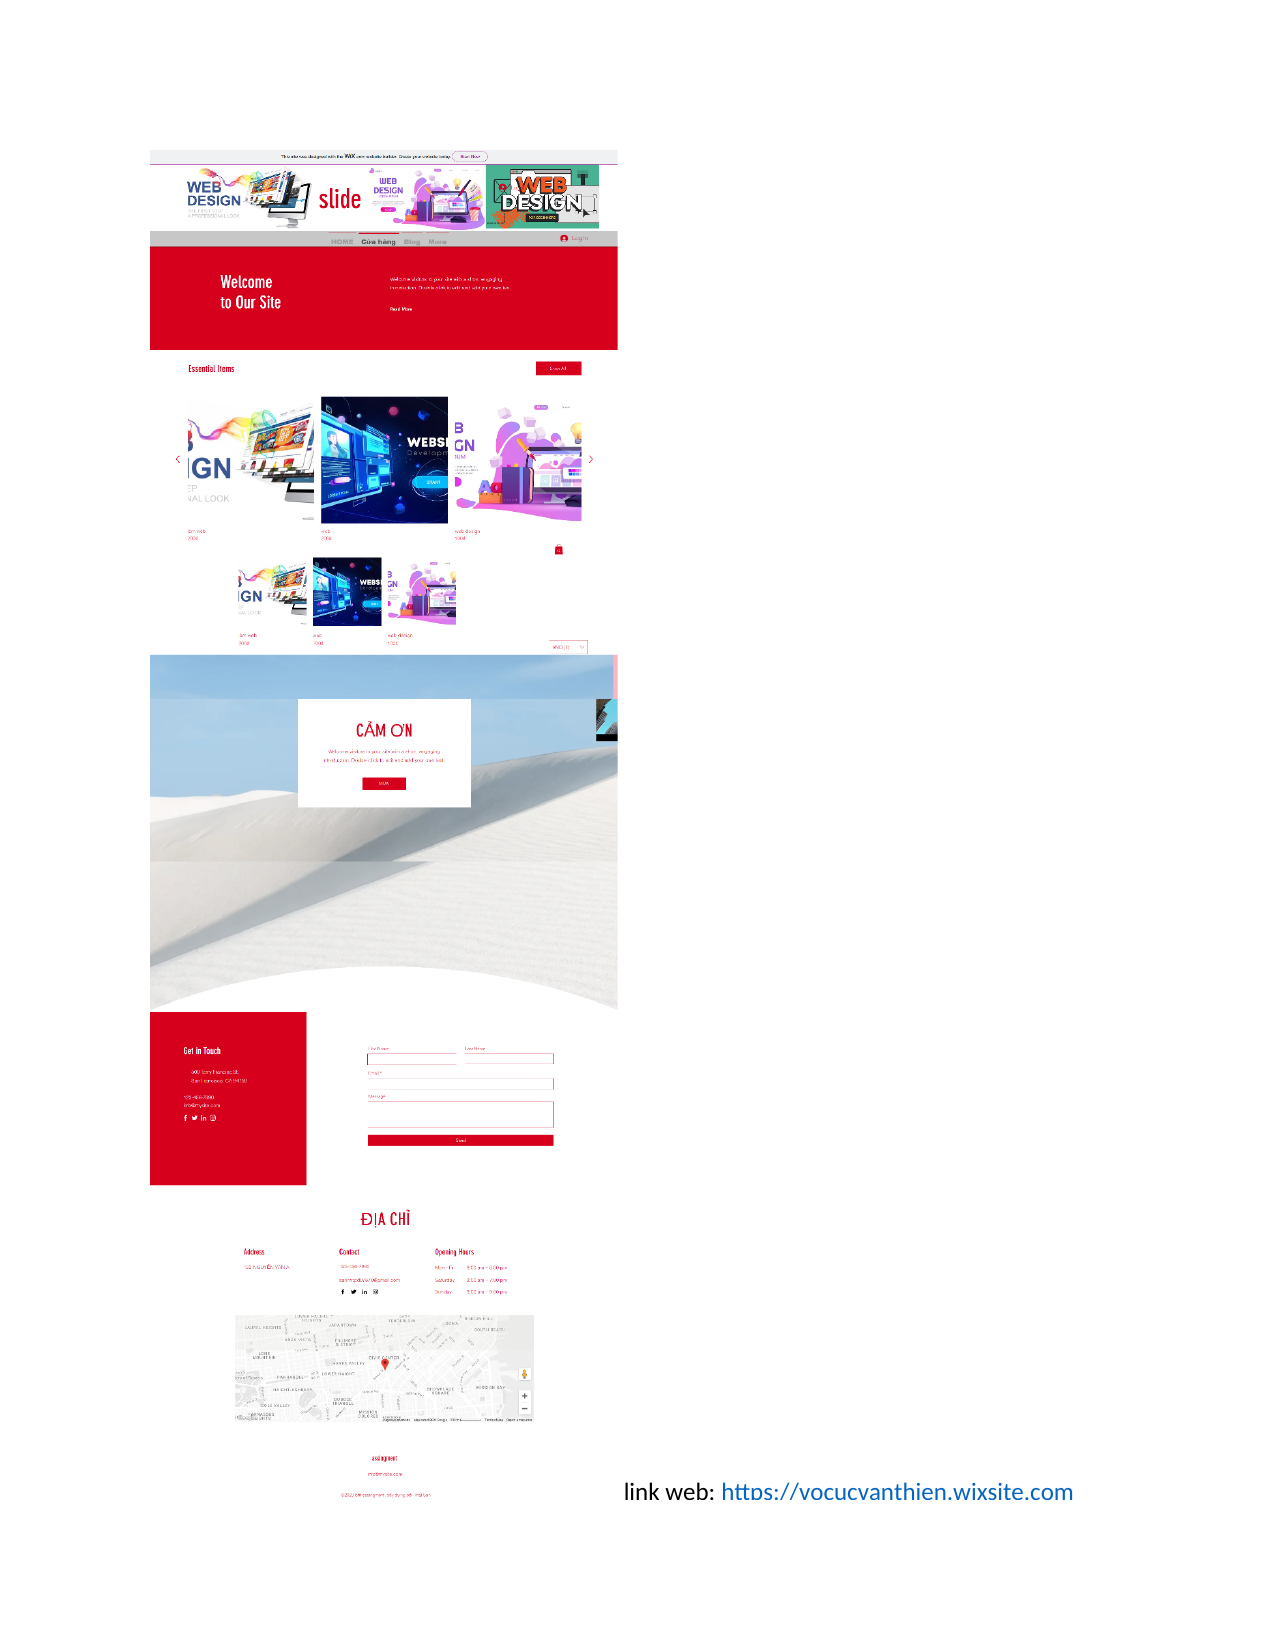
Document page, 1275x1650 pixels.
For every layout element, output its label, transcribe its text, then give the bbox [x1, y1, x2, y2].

picture [150, 150, 618, 1500]
text link web: https://vocucvanthien.wixsite.com [618, 150, 1125, 1500]
